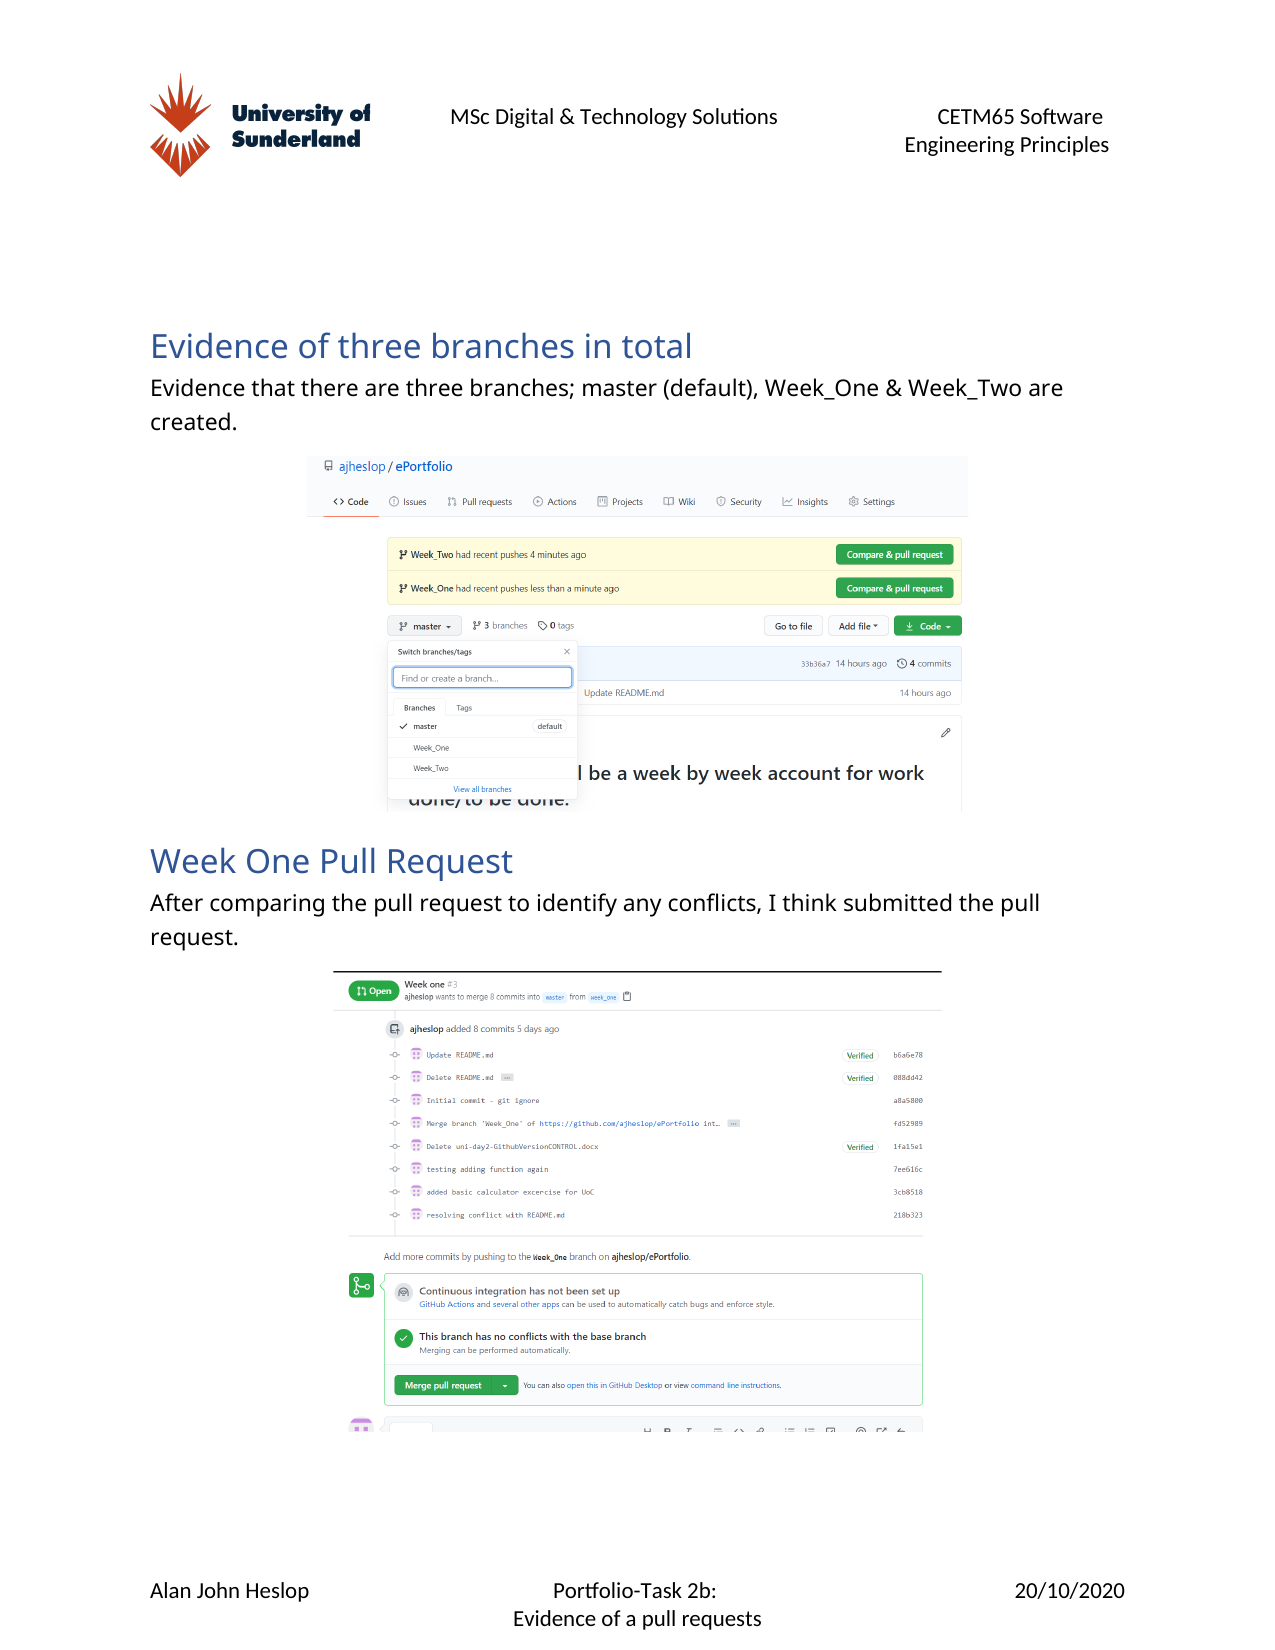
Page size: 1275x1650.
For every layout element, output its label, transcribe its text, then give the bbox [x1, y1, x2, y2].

picture [306, 456, 969, 812]
subtitle Week One Pull Request [150, 838, 1125, 884]
picture [333, 971, 942, 1432]
text After comparing the pull request to identify any conflicts, I think submitted the pull request. [150, 887, 1125, 952]
text Evidence that there are three branches; master (default), Week_One & Week_Two are created. [150, 372, 1125, 437]
picture [150, 73, 370, 177]
subtitle Evidence of three branches in total [150, 323, 1125, 368]
